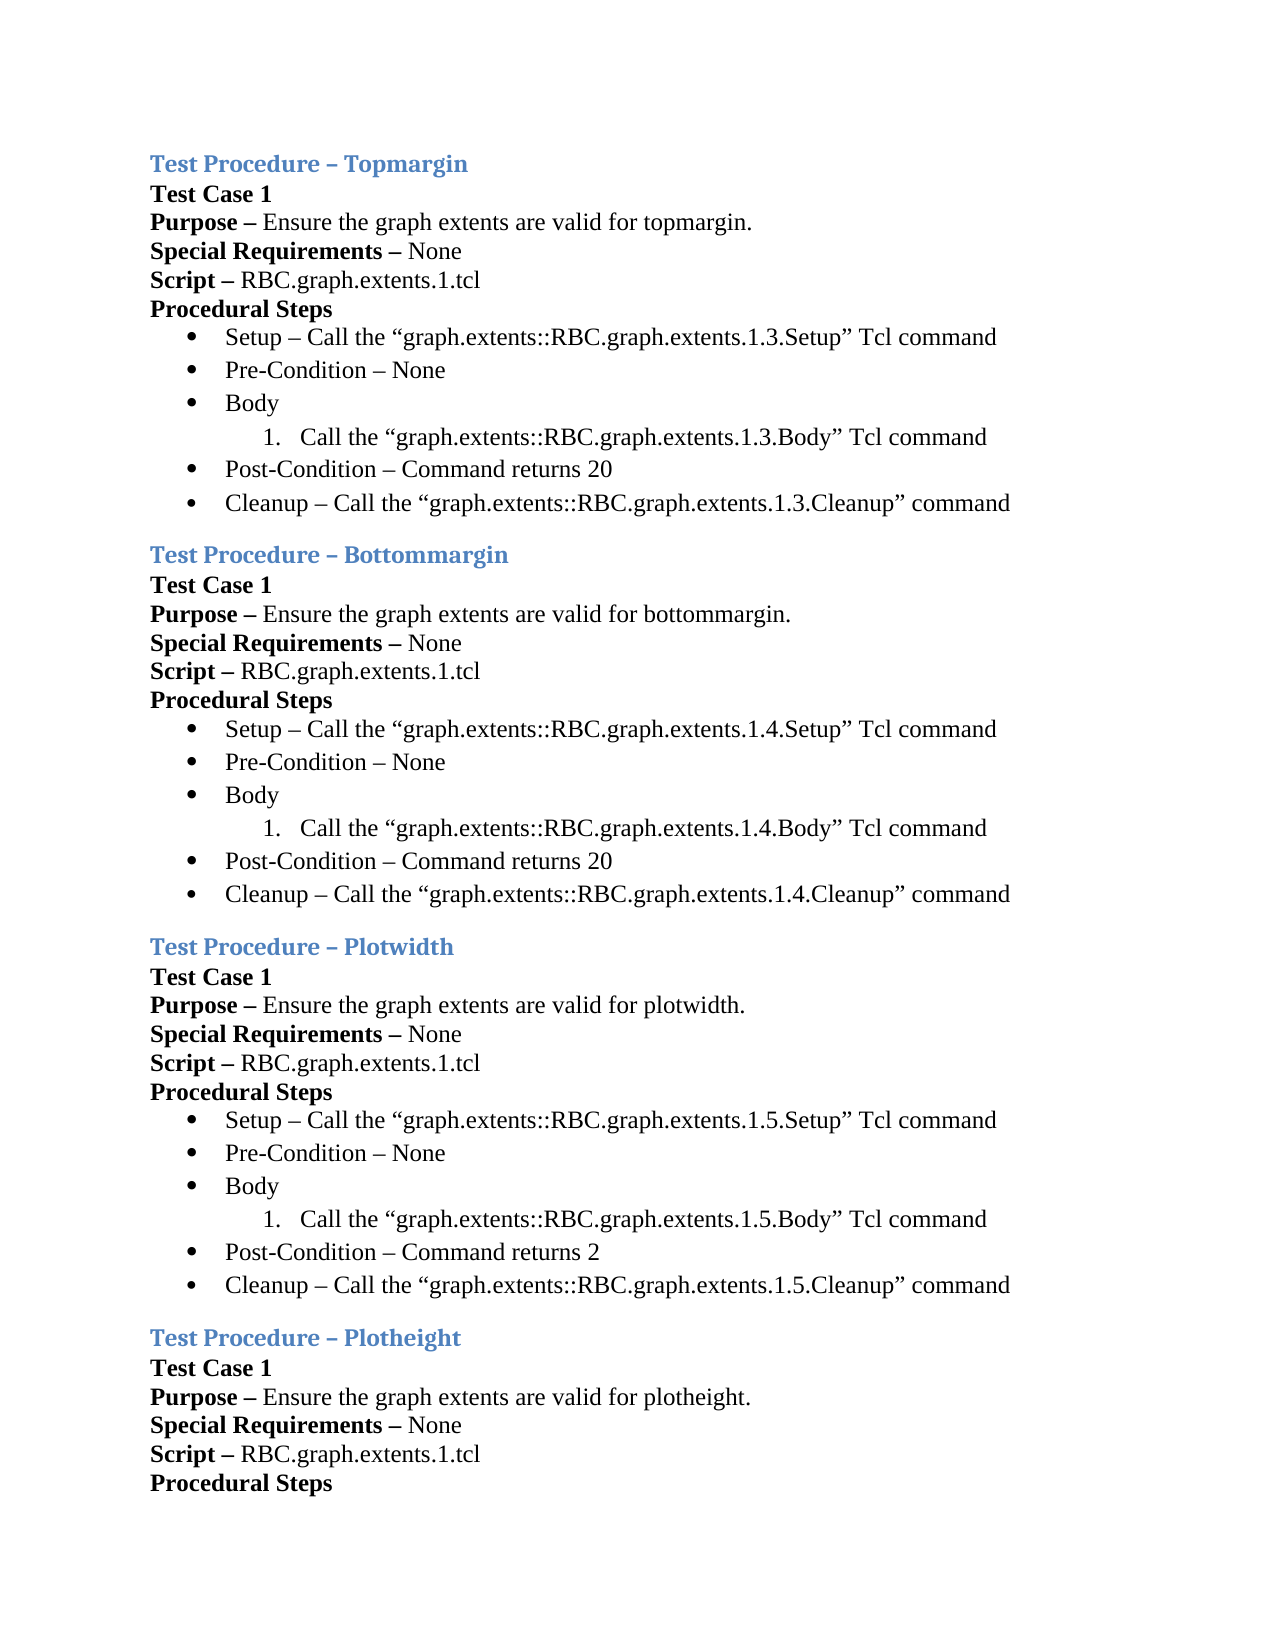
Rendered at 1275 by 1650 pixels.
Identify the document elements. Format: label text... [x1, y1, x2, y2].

text Purpose – Ensure the graph extents are valid for plotwidth. [150, 990, 1125, 1019]
text Test Procedure – Bottommargin [150, 541, 1125, 570]
text Purpose – Ensure the graph extents are valid for topmargin. [150, 207, 1125, 236]
text Script – RBC.graph.extents.1.tcl [150, 1439, 1125, 1468]
list Setup – Call the “graph.extents::RBC.graph.extents.1.5.Setup” Tcl command [187, 1105, 1125, 1134]
text Procedural Steps [150, 1077, 1125, 1105]
list Body [187, 388, 1125, 417]
text Purpose – Ensure the graph extents are valid for plotheight. [150, 1382, 1125, 1411]
list Setup – Call the “graph.extents::RBC.graph.extents.1.3.Setup” Tcl command [187, 322, 1125, 351]
text Procedural Steps [150, 685, 1125, 714]
list Call the “graph.extents::RBC.graph.extents.1.5.Body” Tcl command [262, 1204, 1125, 1233]
text Test Case 1 [150, 179, 1125, 207]
text Script – RBC.graph.extents.1.tcl [150, 1048, 1125, 1077]
list Body [187, 780, 1125, 809]
list Pre-Condition – None [187, 356, 1125, 384]
list Post-Condition – Command returns 20 [187, 846, 1125, 875]
list Call the “graph.extents::RBC.graph.extents.1.3.Body” Tcl command [262, 422, 1125, 450]
list Cleanup – Call the “graph.extents::RBC.graph.extents.1.5.Cleanup” command [187, 1271, 1125, 1299]
list Cleanup – Call the “graph.extents::RBC.graph.extents.1.4.Cleanup” command [187, 879, 1125, 908]
text Special Requirements – None [150, 1019, 1125, 1048]
list Post-Condition – Command returns 2 [187, 1237, 1125, 1266]
text Special Requirements – None [150, 1411, 1125, 1439]
list Setup – Call the “graph.extents::RBC.graph.extents.1.4.Setup” Tcl command [187, 714, 1125, 743]
text Test Case 1 [150, 1353, 1125, 1382]
text Procedural Steps [150, 294, 1125, 322]
text Procedural Steps [150, 1468, 1125, 1497]
text Test Procedure – Topmargin [150, 150, 1125, 179]
list Body [187, 1171, 1125, 1200]
text Test Case 1 [150, 962, 1125, 990]
text Script – RBC.graph.extents.1.tcl [150, 656, 1125, 685]
list Call the “graph.extents::RBC.graph.extents.1.4.Body” Tcl command [262, 813, 1125, 842]
text Special Requirements – None [150, 628, 1125, 656]
text Purpose – Ensure the graph extents are valid for bottommargin. [150, 599, 1125, 628]
list Cleanup – Call the “graph.extents::RBC.graph.extents.1.3.Cleanup” command [187, 488, 1125, 516]
text Script – RBC.graph.extents.1.tcl [150, 265, 1125, 294]
list Pre-Condition – None [187, 1138, 1125, 1167]
text Test Procedure – Plotwidth [150, 933, 1125, 962]
list Post-Condition – Command returns 20 [187, 454, 1125, 483]
text Special Requirements – None [150, 236, 1125, 265]
list Pre-Condition – None [187, 747, 1125, 776]
text Test Procedure – Plotheight [150, 1324, 1125, 1353]
text Test Case 1 [150, 570, 1125, 599]
